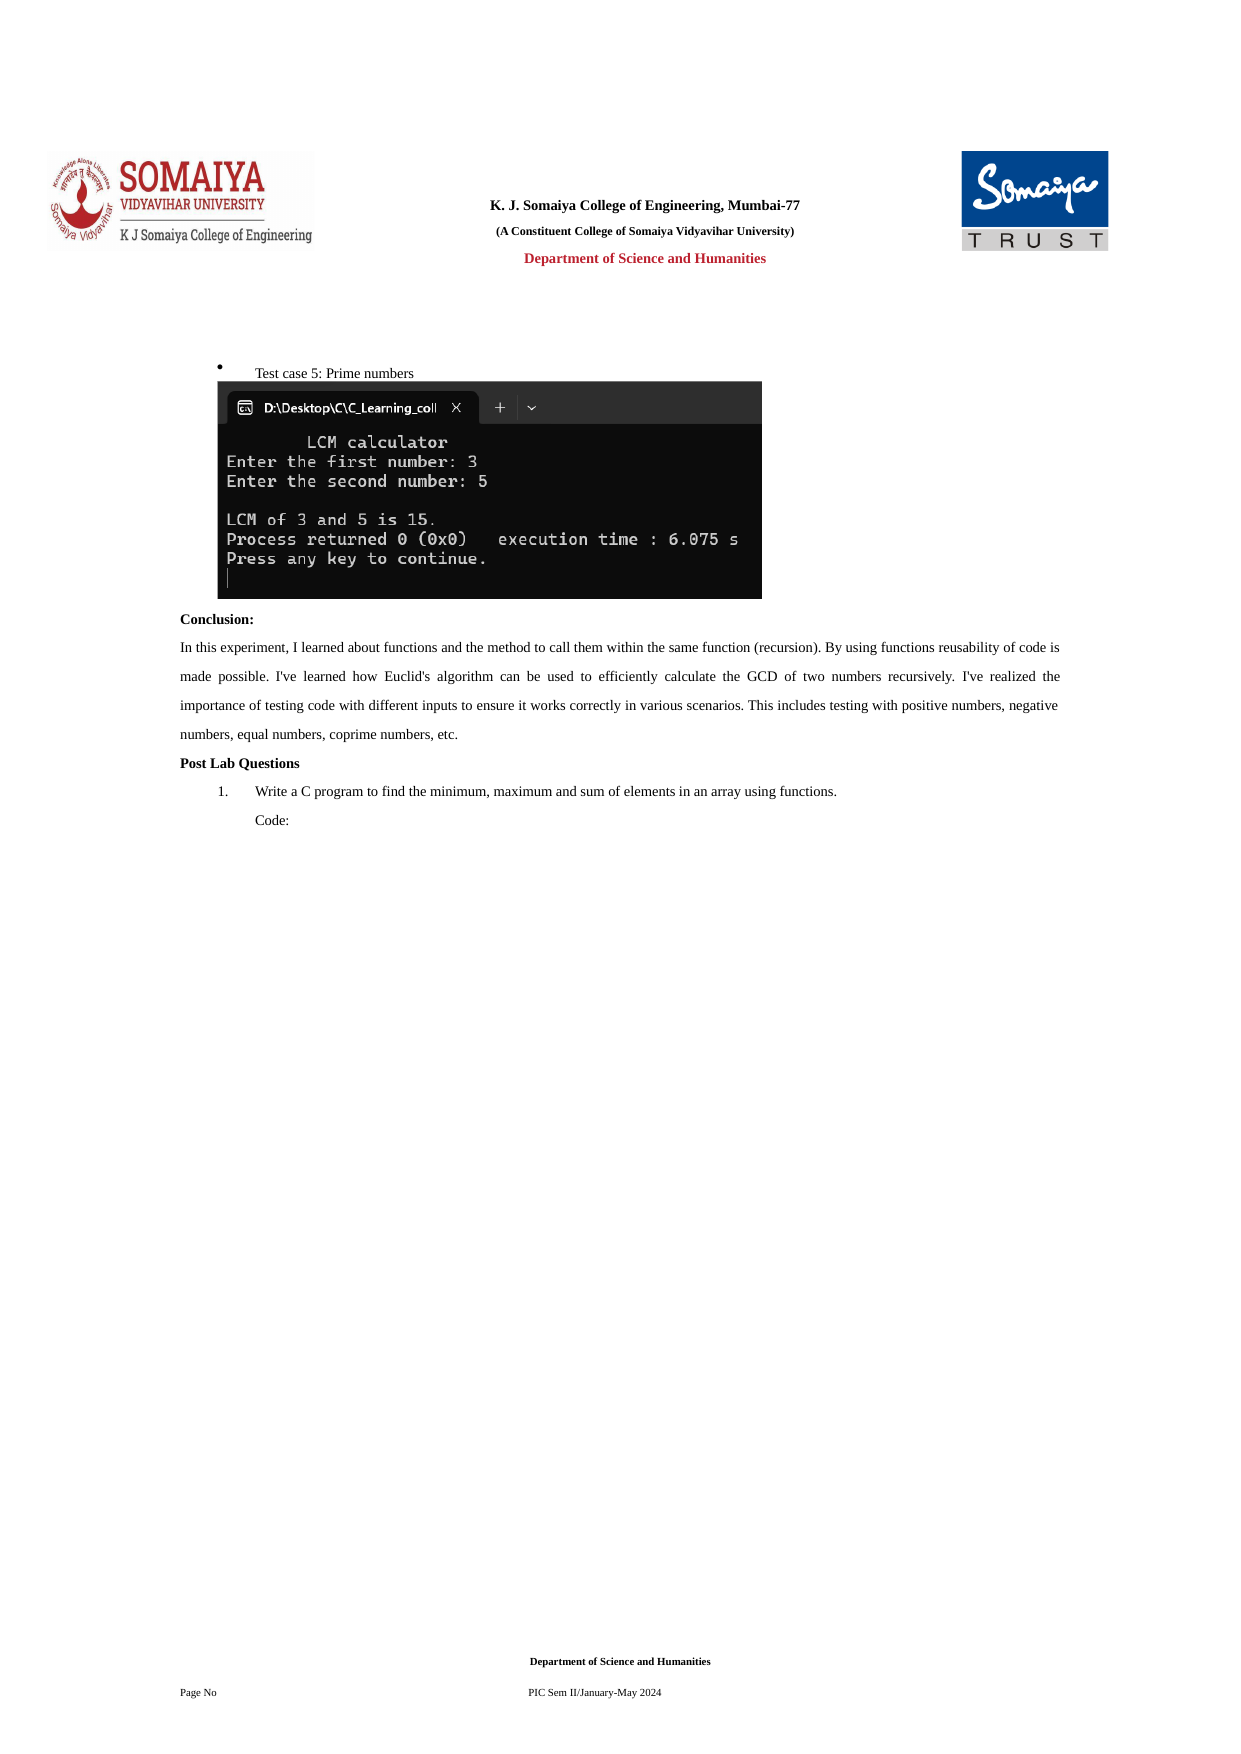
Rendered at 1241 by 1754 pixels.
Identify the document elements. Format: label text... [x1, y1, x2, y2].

text Post Lab Questions [180, 742, 1060, 771]
list Code: [255, 800, 1060, 829]
text In this experiment, I learned about functions and the method to call them within the same function (recursion). By using functions reusability of code is made possible. I've learned how Euclid's algorithm can be used to efficiently calculate the GCD of two numbers recursively. I've realized the importance of testing code with different inputs to ensure it works correctly in various scenarios. This includes testing with positive numbers, negative numbers, equal numbers, coprime numbers, etc. [180, 627, 1060, 742]
picture [47, 151, 315, 251]
list Write a C program to find the minimum, maximum and sum of elements in an array using functions. [217, 771, 1060, 800]
picture [961, 151, 1109, 251]
picture [217, 381, 762, 599]
list Test case 5: Prime numbers [217, 353, 1060, 382]
text Conclusion: [180, 598, 1060, 627]
